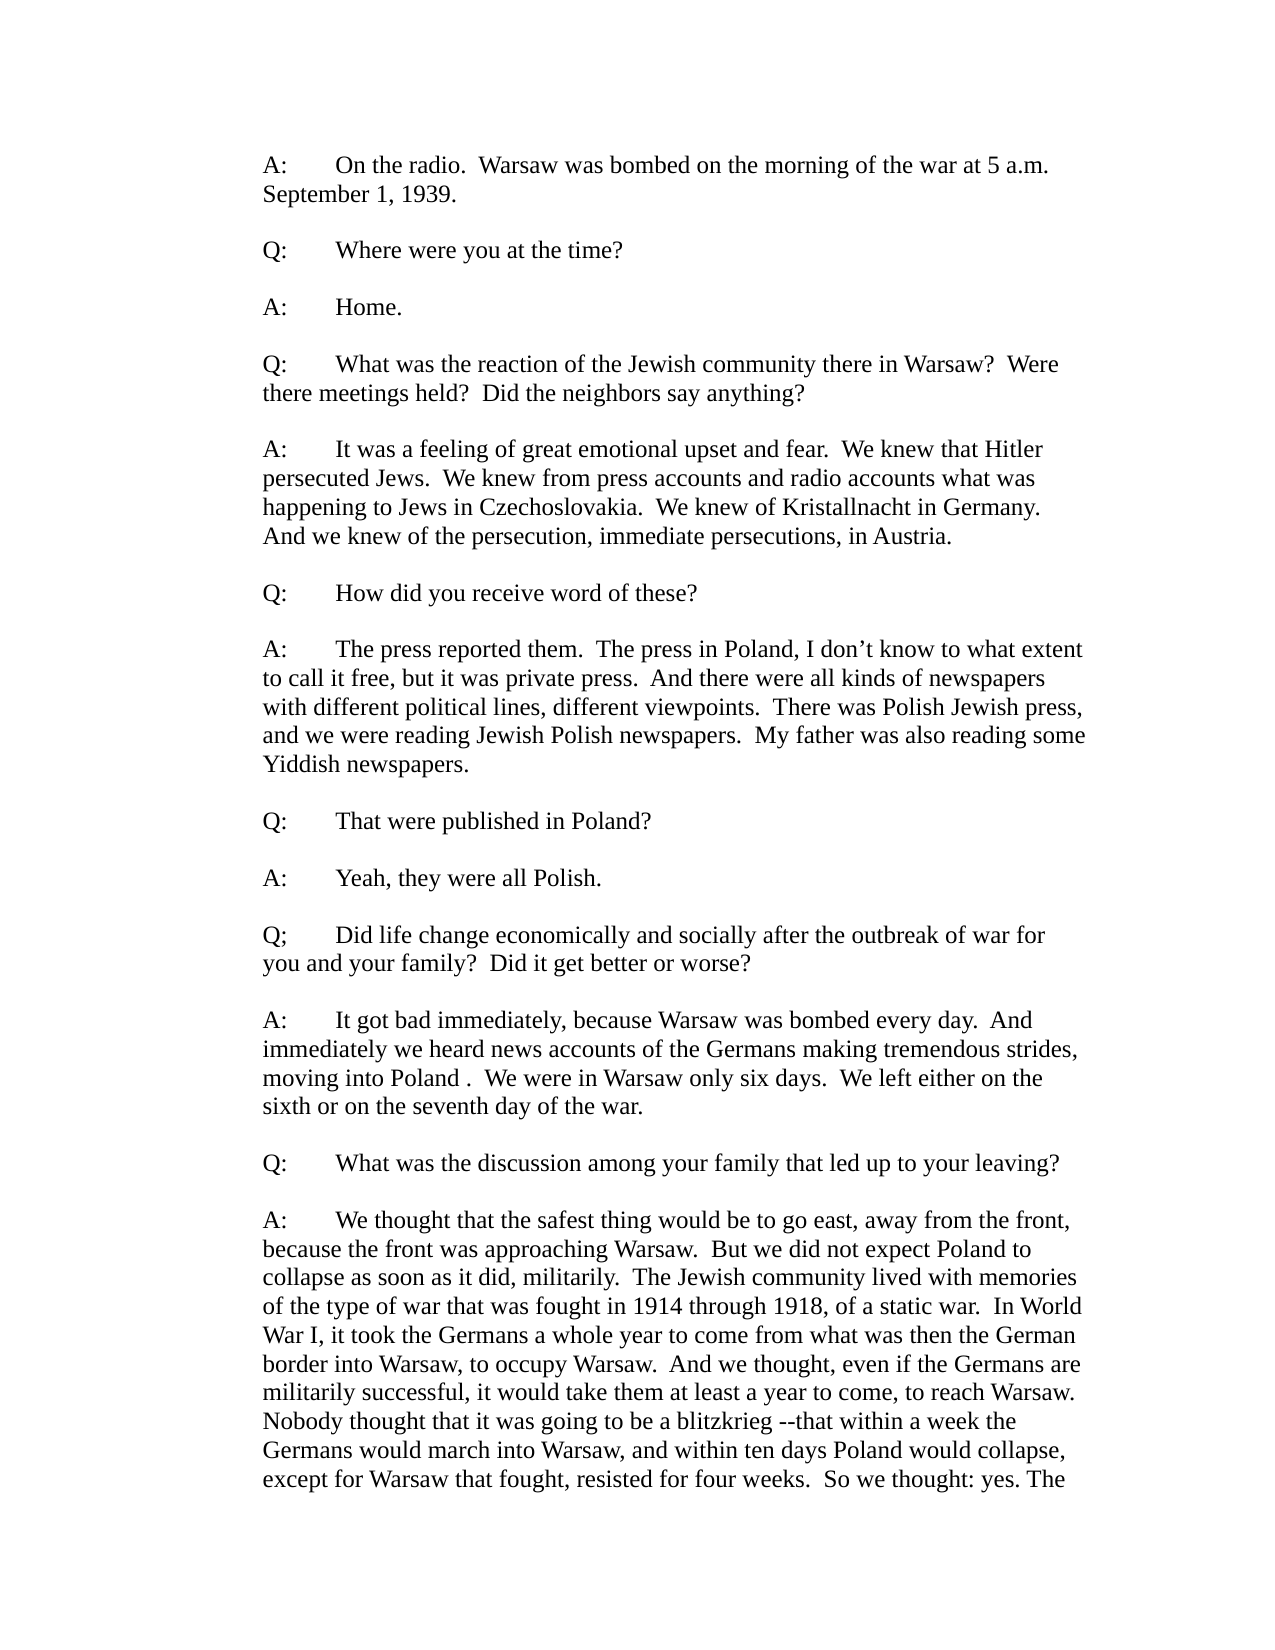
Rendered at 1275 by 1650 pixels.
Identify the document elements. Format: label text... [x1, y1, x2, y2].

text A: It was a feeling of great emotional upset and fear. We knew that Hitler persecuted Jews. We knew from press accounts and radio accounts what was happening to Jews in Czechoslovakia. We knew of Kristallnacht in Germany. And we knew of the persecution, immediate persecutions, in Austria. [262, 581, 1087, 696]
text Q: How did you receive news of the war? [262, 236, 1087, 265]
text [262, 150, 1087, 207]
text Q: What was the discussion among your family that led up to your leaving? [262, 1300, 1087, 1329]
text A: On the radio. Warsaw was bombed on the morning of the war at 5 a.m. September 1, 1939. [262, 294, 1087, 351]
text Q: What was the reaction of the Jewish community there in Warsaw? Were there meetings held? Did the neighbors say anything? [262, 495, 1087, 552]
text Q: Where were you at the time? [262, 380, 1087, 409]
text A: Yeah, they were all Polish. [262, 1012, 1087, 1041]
text Q: How did you receive word of these? [262, 725, 1087, 754]
text Q: That were published in Poland? [262, 955, 1087, 984]
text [262, 1357, 1087, 1472]
text A: The press reported them. The press in Poland, I don’t know to what extent to call it free, but it was private press. And there were all kinds of newspapers with different political lines, different viewpoints. There was Polish Jewish press, and we were reading Jewish Polish newspapers. My father was also reading some Yiddish newspapers. [262, 782, 1087, 926]
text A: It got bad immediately, because Warsaw was bombed every day. And immediately we heard news accounts of the Germans making tremendous strides, moving into Poland . We were in Warsaw only six days. We left either on the sixth or on the seventh day of the war. [262, 1156, 1087, 1271]
text A: Home. [262, 437, 1087, 466]
text Q; Did life change economically and socially after the outbreak of war for you and your family? Did it get better or worse? [262, 1070, 1087, 1127]
